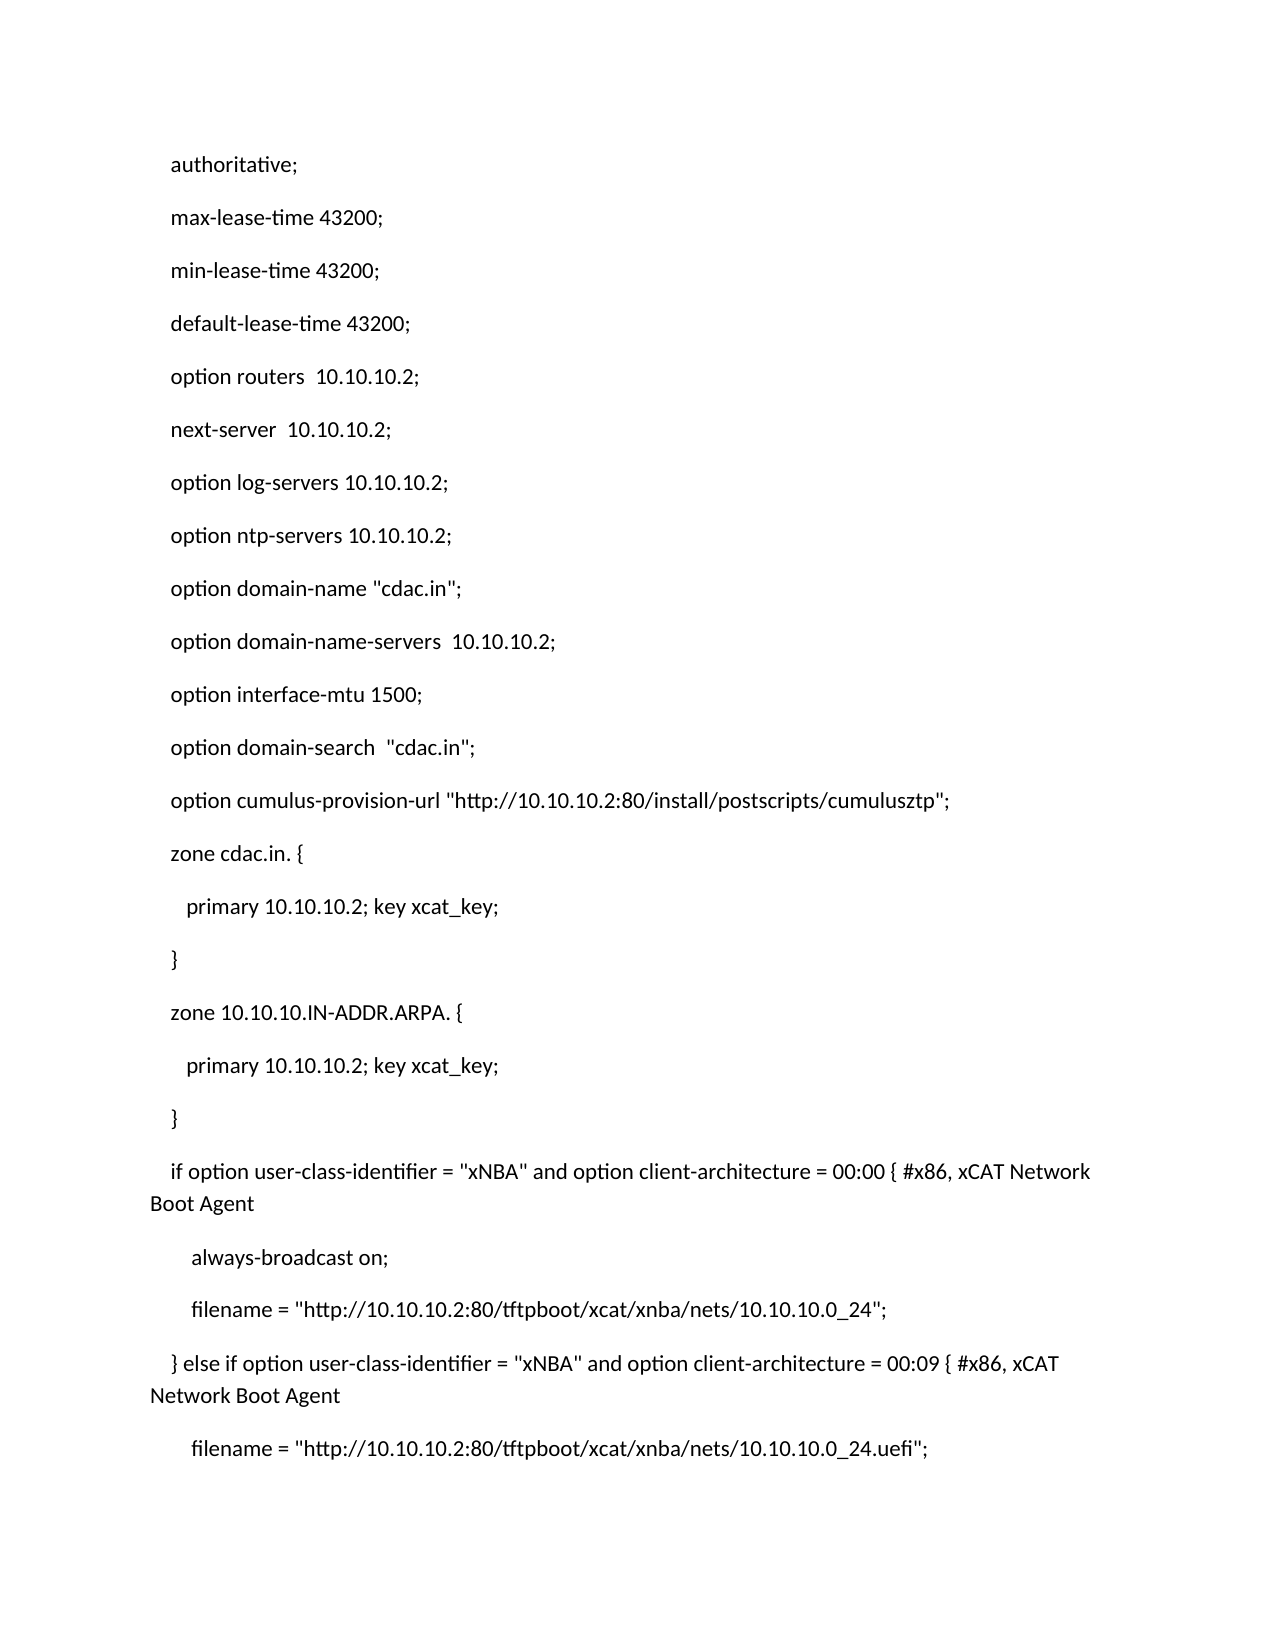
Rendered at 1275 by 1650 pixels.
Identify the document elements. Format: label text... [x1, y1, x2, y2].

text } [150, 1104, 1125, 1132]
text option domain-name-servers 10.10.10.2; [150, 627, 1125, 655]
text option domain-search "cdac.in"; [150, 733, 1125, 761]
text always-broadcast on; [150, 1243, 1125, 1271]
text max-lease-time 43200; [150, 203, 1125, 231]
text primary 10.10.10.2; key xcat_key; [150, 1051, 1125, 1079]
text option interface-mtu 1500; [150, 680, 1125, 708]
text filename = "http://10.10.10.2:80/tftpboot/xcat/xnba/nets/10.10.10.0_24"; [150, 1296, 1125, 1324]
text next-server 10.10.10.2; [150, 415, 1125, 443]
text filename = "http://10.10.10.2:80/tftpboot/xcat/xnba/nets/10.10.10.0_24.uefi"; [150, 1434, 1125, 1462]
text min-lease-time 43200; [150, 256, 1125, 284]
text option log-servers 10.10.10.2; [150, 468, 1125, 496]
text } [150, 945, 1125, 973]
text option ntp-servers 10.10.10.2; [150, 521, 1125, 549]
text if option user-class-identifier = "xNBA" and option client-architecture = 00:00 { #x86, xCAT Network Boot Agent [150, 1157, 1125, 1218]
text option domain-name "cdac.in"; [150, 574, 1125, 602]
text authoritative; [150, 150, 1125, 178]
text zone cdac.in. { [150, 839, 1125, 867]
text zone 10.10.10.IN-ADDR.ARPA. { [150, 998, 1125, 1026]
text option cumulus-provision-url "http://10.10.10.2:80/install/postscripts/cumulusztp"; [150, 786, 1125, 814]
text default-lease-time 43200; [150, 309, 1125, 337]
text } else if option user-class-identifier = "xNBA" and option client-architecture = 00:09 { #x86, xCAT Network Boot Agent [150, 1349, 1125, 1409]
text option routers 10.10.10.2; [150, 362, 1125, 390]
text primary 10.10.10.2; key xcat_key; [150, 892, 1125, 920]
